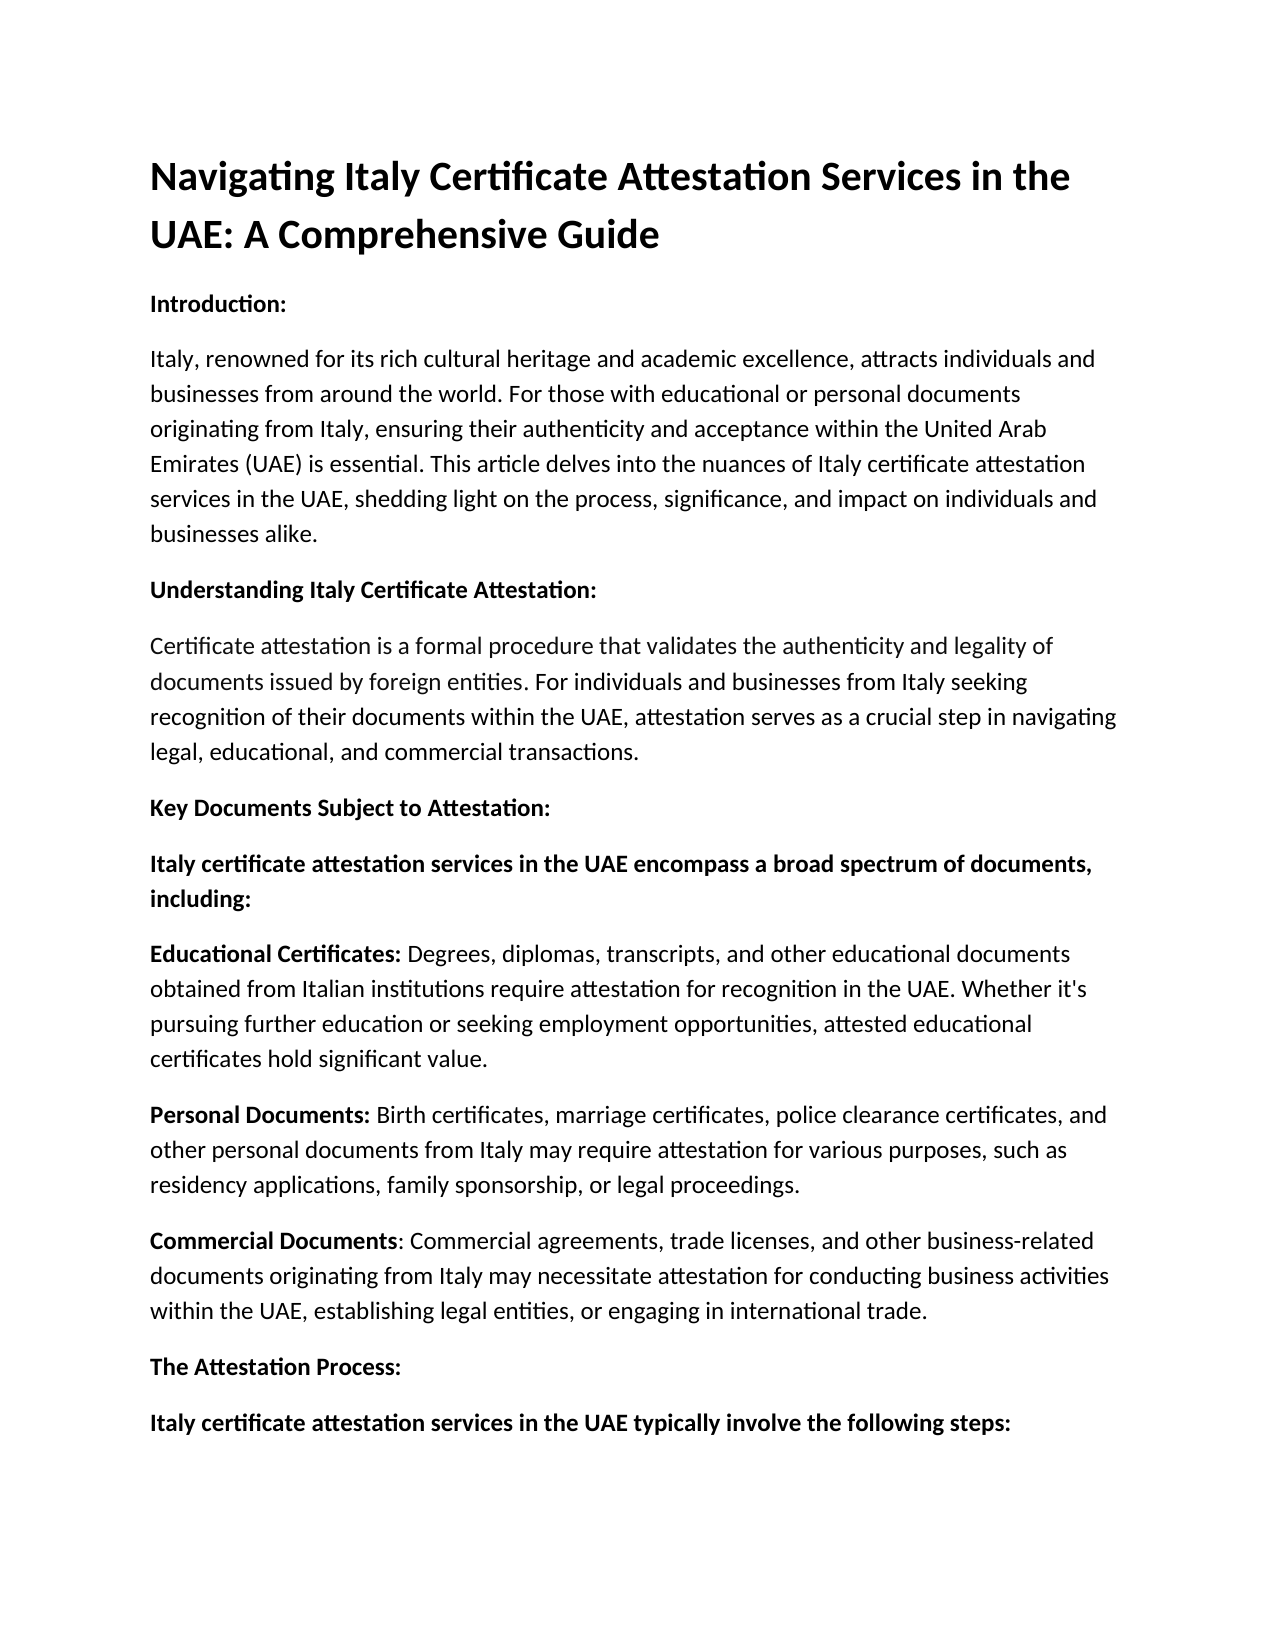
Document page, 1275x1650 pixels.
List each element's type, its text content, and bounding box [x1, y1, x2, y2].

text Key Documents Subject to Attestation: [150, 792, 1125, 822]
text Educational Certificates: Degrees, diplomas, transcripts, and other educational documents obtained from Italian institutions require attestation for recognition in the UAE. Whether it's pursuing further education or seeking employment opportunities, attested educational certificates hold significant value. [150, 939, 1125, 1074]
text Personal Documents: Birth certificates, marriage certificates, police clearance certificates, and other personal documents from Italy may require attestation for various purposes, such as residency applications, family sponsorship, or legal proceedings. [150, 1099, 1125, 1200]
text Navigating Italy Certificate Attestation Services in the UAE: A Comprehensive Guide [150, 150, 1125, 259]
text Commercial Documents: Commercial agreements, trade licenses, and other business-related documents originating from Italy may necessitate attestation for conducting business activities within the UAE, establishing legal entities, or engaging in international trade. [150, 1225, 1125, 1326]
text Italy certificate attestation services in the UAE encompass a broad spectrum of documents, including: [150, 848, 1125, 913]
text Understanding Italy Certificate Attestation: [150, 574, 1125, 605]
text Certificate attestation is a formal procedure that validates the authenticity and legality of documents issued by foreign entities. For individuals and businesses from Italy seeking recognition of their documents within the UAE, attestation serves as a crucial step in navigating legal, educational, and commercial transactions. [150, 630, 1125, 767]
text Italy certificate attestation services in the UAE typically involve the following steps: [150, 1407, 1125, 1437]
text Introduction: [150, 288, 1125, 318]
text Italy, renowned for its rich cultural heritage and academic excellence, attracts individuals and businesses from around the world. For those with educational or personal documents originating from Italy, ensuring their authenticity and acceptance within the United Arab Emirates (UAE) is essential. This article delves into the nuances of Italy certificate attestation services in the UAE, shedding light on the process, significance, and impact on individuals and businesses alike. [150, 343, 1125, 549]
text The Attestation Process: [150, 1351, 1125, 1382]
